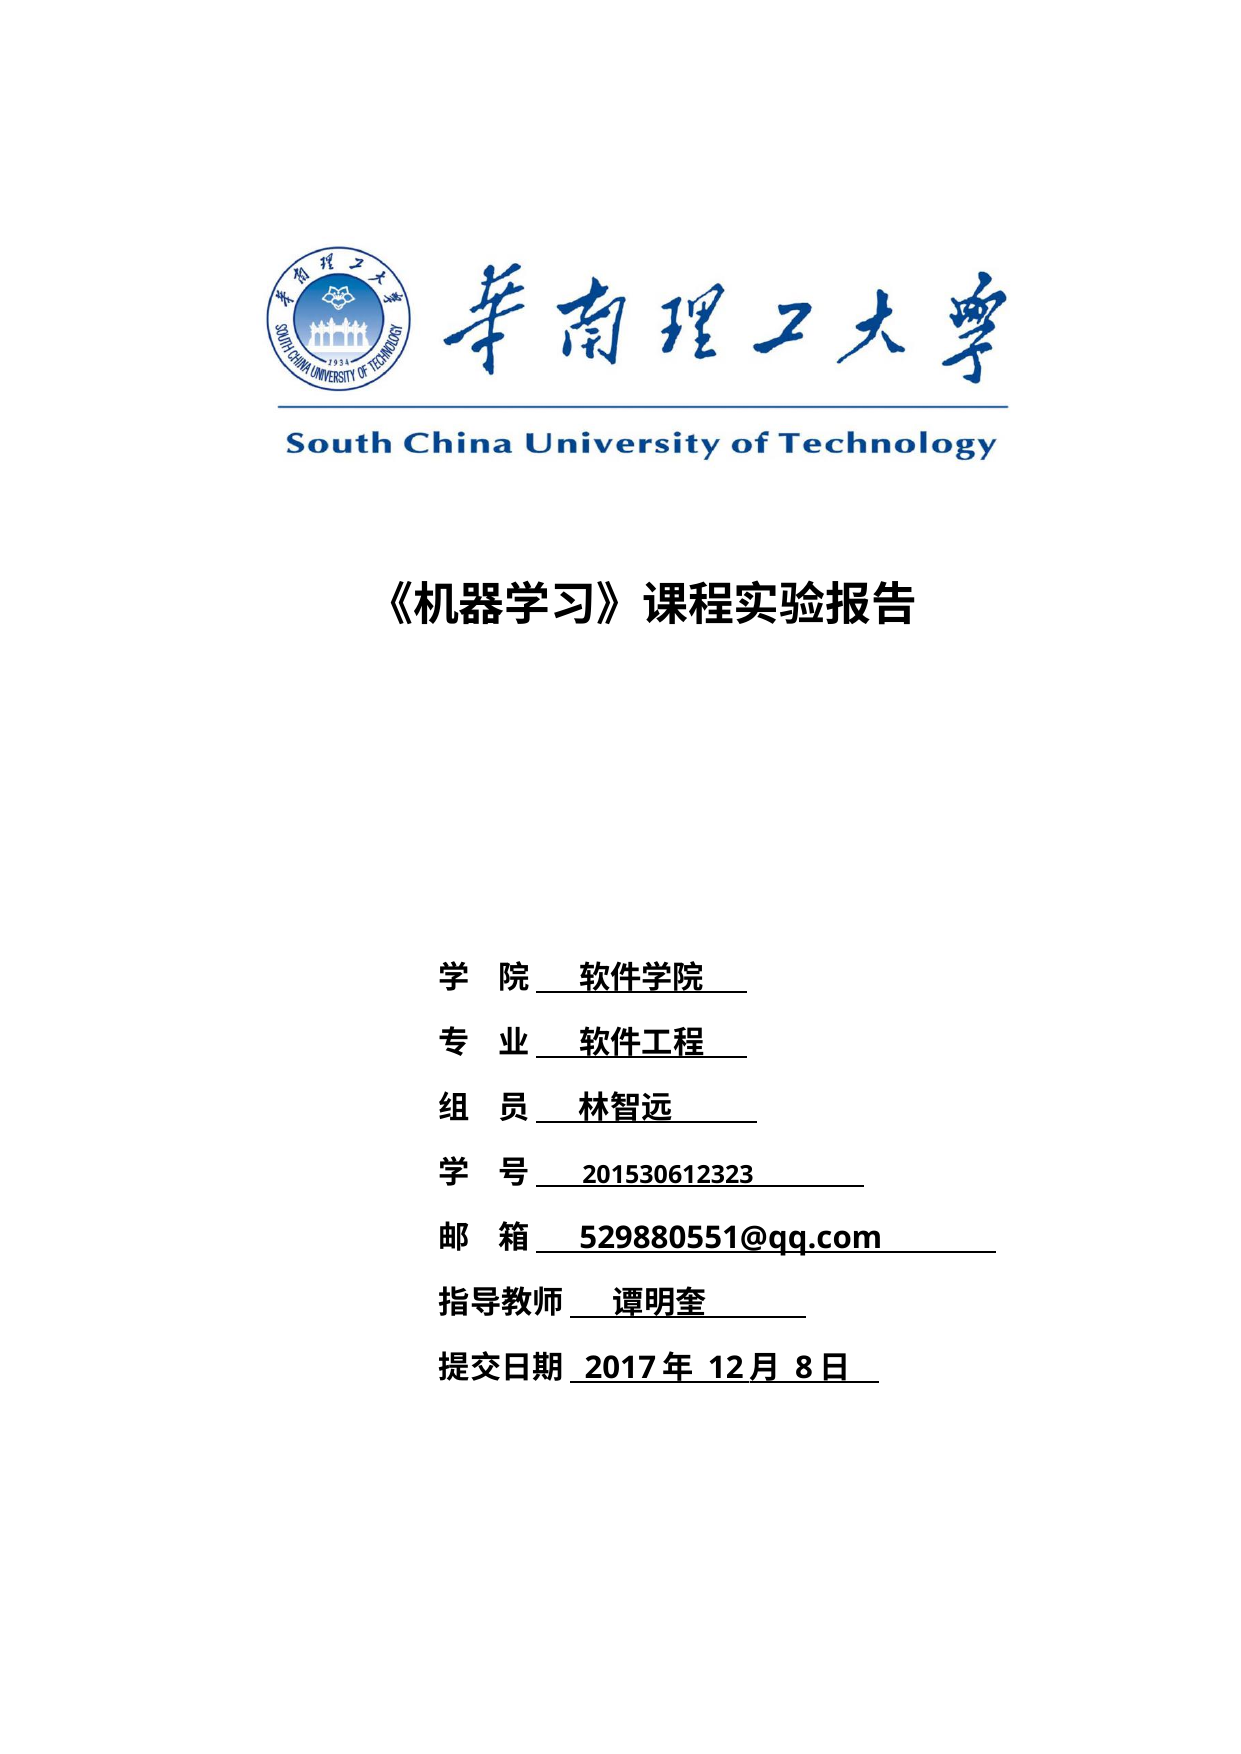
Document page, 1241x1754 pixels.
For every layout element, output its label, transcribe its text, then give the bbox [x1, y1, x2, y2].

text 学 号 201530612323 [187, 1137, 1053, 1202]
text 专 业 软件工程 [187, 1007, 1053, 1072]
text 指导教师 谭明奎 [187, 1267, 1053, 1332]
text 邮 箱 529880551@qq.com [187, 1202, 1053, 1267]
text 提交日期 2017年 12月 8日 [187, 1332, 1053, 1397]
text 学 院 软件学院 [187, 942, 1053, 1007]
text 《机器学习》课程实验报告 [187, 552, 1053, 649]
text 组 员 林智远 [187, 1072, 1053, 1137]
picture [256, 227, 1028, 470]
